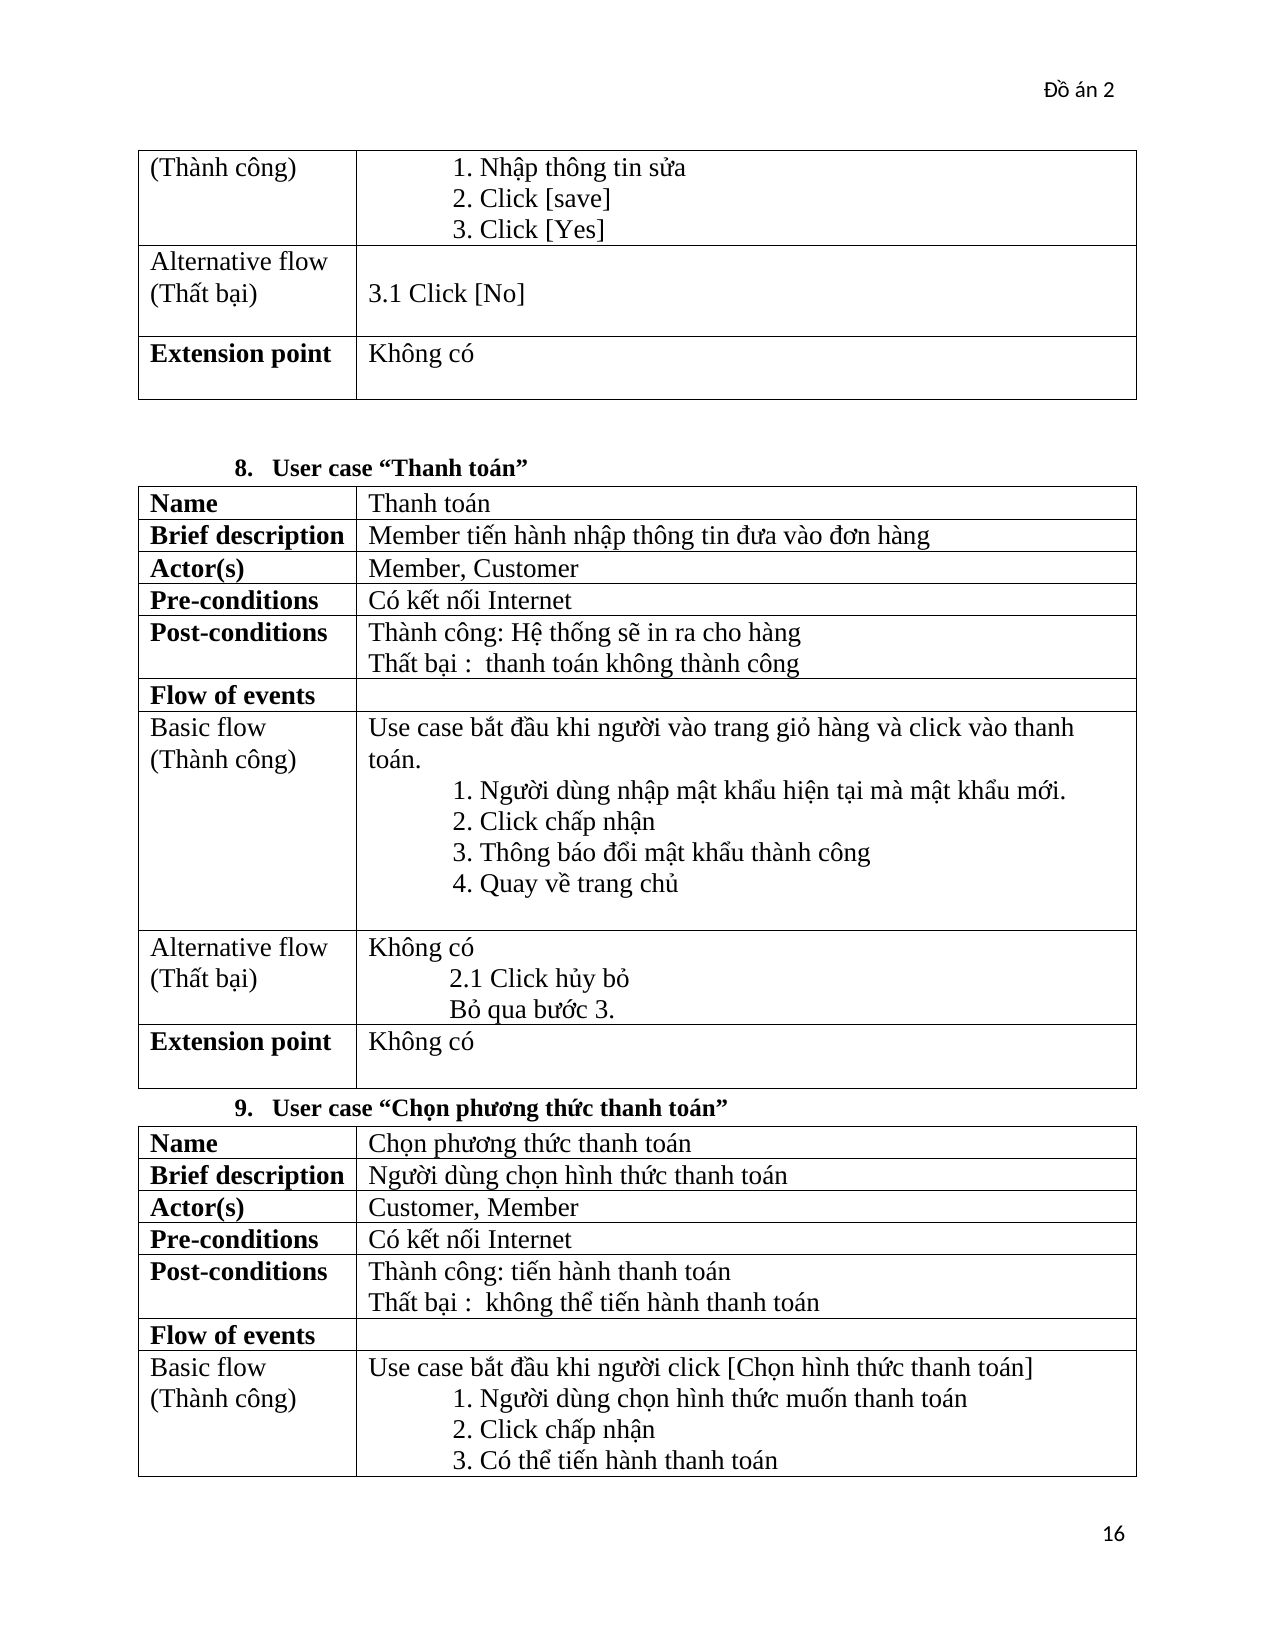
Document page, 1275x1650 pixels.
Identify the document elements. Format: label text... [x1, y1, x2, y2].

subtitle User case “Chọn phương thức thanh toán” [234, 1093, 1125, 1121]
table_cell Extension point [139, 337, 356, 399]
table_cell Use case bắt đầu khi người click [Chọn hình thức thanh toán] 1. Người dùng chọn hình thức muốn thanh toán 2. Click chấp nhận 3. Có thể tiến hành thanh toán [357, 1351, 1136, 1476]
table_cell Không có [357, 1025, 1136, 1087]
table_cell Extension point [139, 1025, 356, 1087]
table_cell Post-conditions [139, 1255, 356, 1318]
table_cell Alternative flow (Thất bại) [139, 246, 356, 336]
subtitle User case “Thanh toán” [234, 453, 1125, 482]
table_cell Thành công: tiến hành thanh toán Thất bại : không thể tiến hành thanh toán [357, 1255, 1136, 1318]
table_cell Customer, Member [357, 1191, 1136, 1222]
table_cell Flow of events [139, 679, 356, 711]
table_cell Use case bắt đầu khi người vào trang giỏ hàng và click vào thanh toán. 1. Người dùng nhập mật khẩu hiện tại mà mật khẩu mới. 2. Click chấp nhận 3. Thông báo đổi mật khẩu thành công 4. Quay về trang chủ [357, 712, 1136, 929]
table_cell Pre-conditions [139, 584, 356, 615]
table_cell Member, Customer [357, 552, 1136, 583]
table_cell Brief description [139, 1159, 356, 1190]
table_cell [139, 151, 356, 244]
table_cell Basic flow (Thành công) [139, 1351, 356, 1476]
table_cell Thành công: Hệ thống sẽ in ra cho hàng Thất bại : thanh toán không thành công [357, 616, 1136, 678]
table_header Chọn phương thức thanh toán [357, 1127, 1136, 1158]
table_cell Actor(s) [139, 552, 356, 583]
table_cell Flow of events [139, 1319, 356, 1350]
table_cell Post-conditions [139, 616, 356, 678]
table_header Thanh toán [357, 487, 1136, 518]
table_header Name [139, 1127, 356, 1158]
table_cell Brief description [139, 520, 356, 551]
table_cell Pre-conditions [139, 1223, 356, 1254]
table_cell Có kết nối Internet [357, 584, 1136, 615]
table_cell Có kết nối Internet [357, 1223, 1136, 1254]
table_cell Basic flow (Thành công) [139, 712, 356, 929]
table_cell Actor(s) [139, 1191, 356, 1222]
table_cell Không có 2.1 Click hủy bỏ Bỏ qua bước 3. [357, 931, 1136, 1024]
table_cell [357, 1319, 1136, 1350]
table_cell Người dùng chọn hình thức thanh toán [357, 1159, 1136, 1190]
table_cell Không có [357, 337, 1136, 399]
table_cell Member tiến hành nhập thông tin đưa vào đơn hàng [357, 520, 1136, 551]
table_cell Alternative flow (Thất bại) [139, 931, 356, 1024]
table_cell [357, 151, 1136, 244]
table_header Name [139, 487, 356, 518]
table_cell [357, 679, 1136, 711]
table_cell 3.1 Click [No] [357, 246, 1136, 336]
